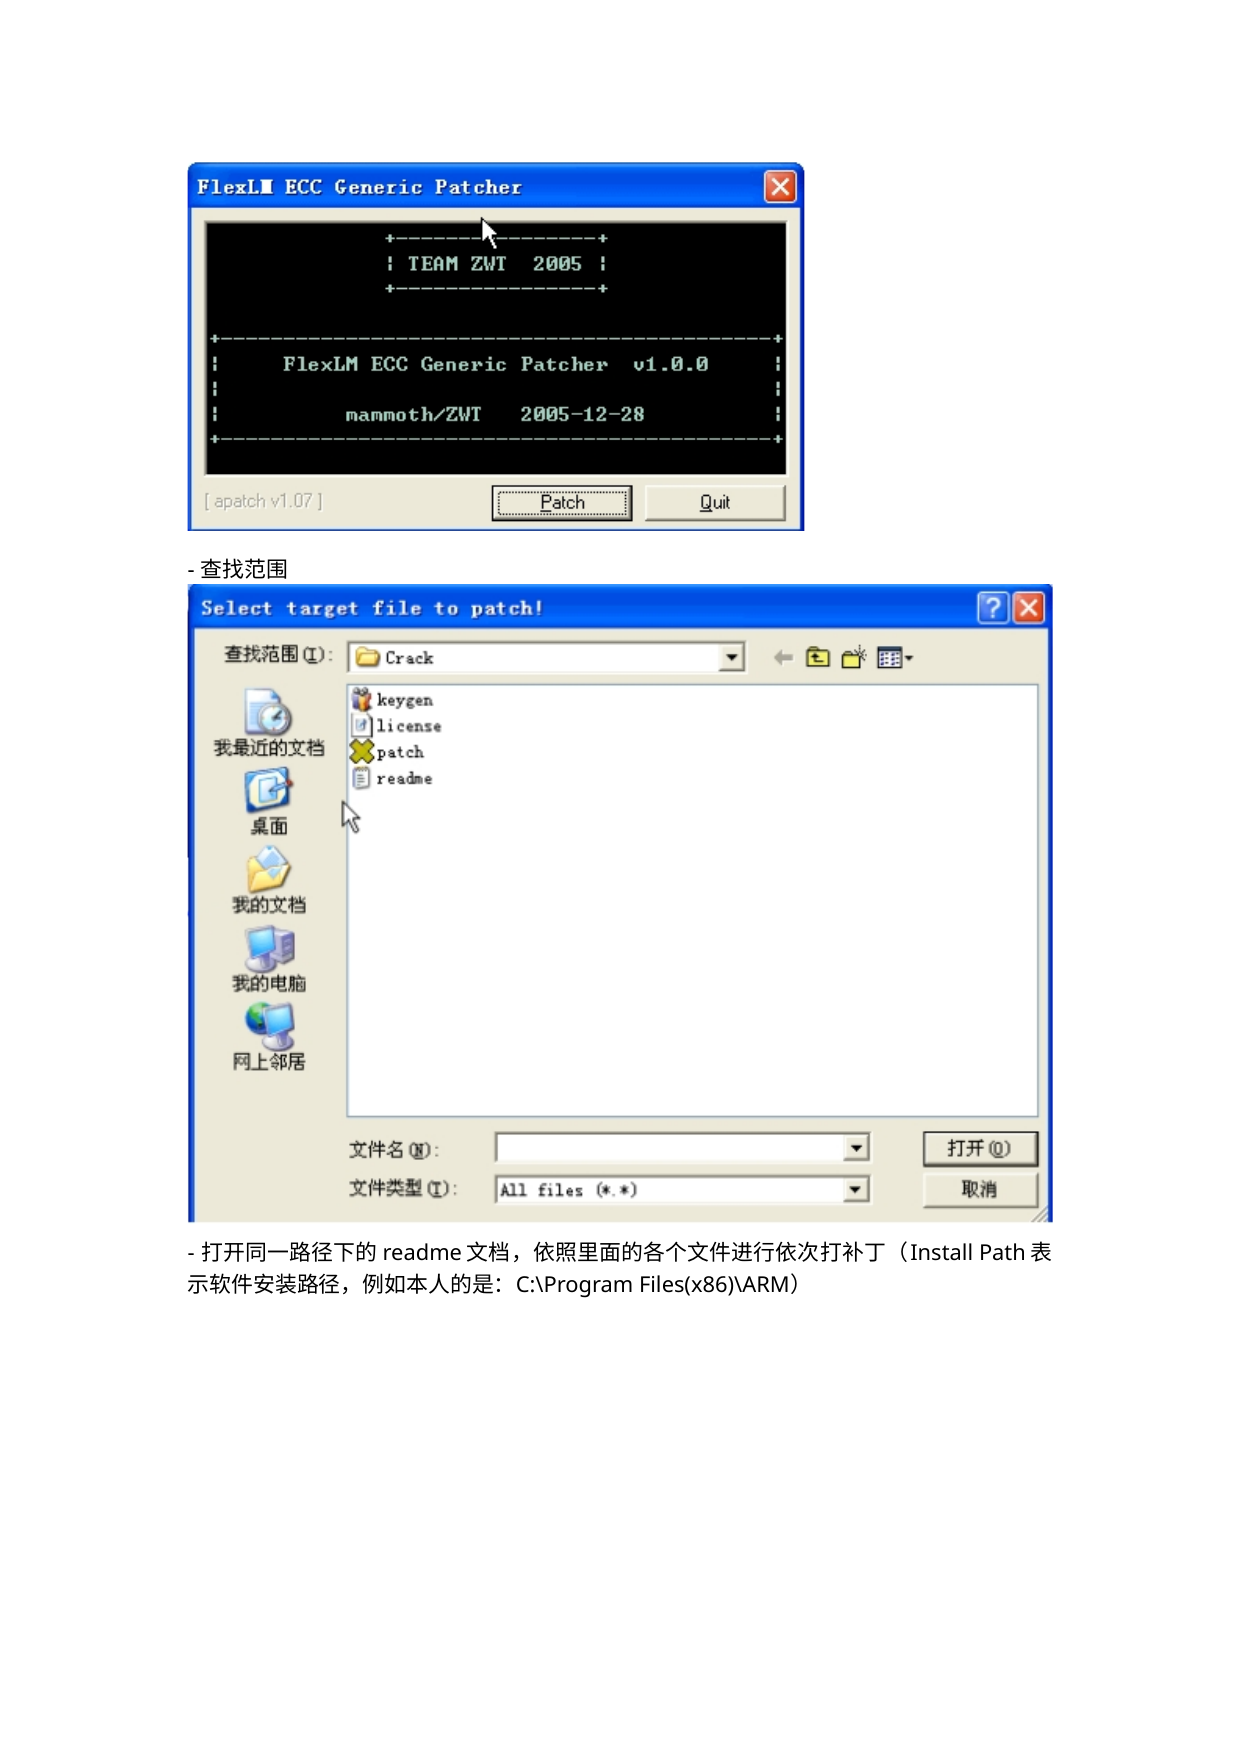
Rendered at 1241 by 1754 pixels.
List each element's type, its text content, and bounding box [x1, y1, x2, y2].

picture [187, 162, 805, 531]
picture [187, 584, 1053, 1224]
text - 查找范围 [187, 552, 1053, 584]
text - 打开同一路径下的readme文档，依照里面的各个文件进行依次打补丁（Install Path表示软件安装路径，例如本人的是：C:\Program Files(x86)\ARM） [187, 1234, 1053, 1299]
